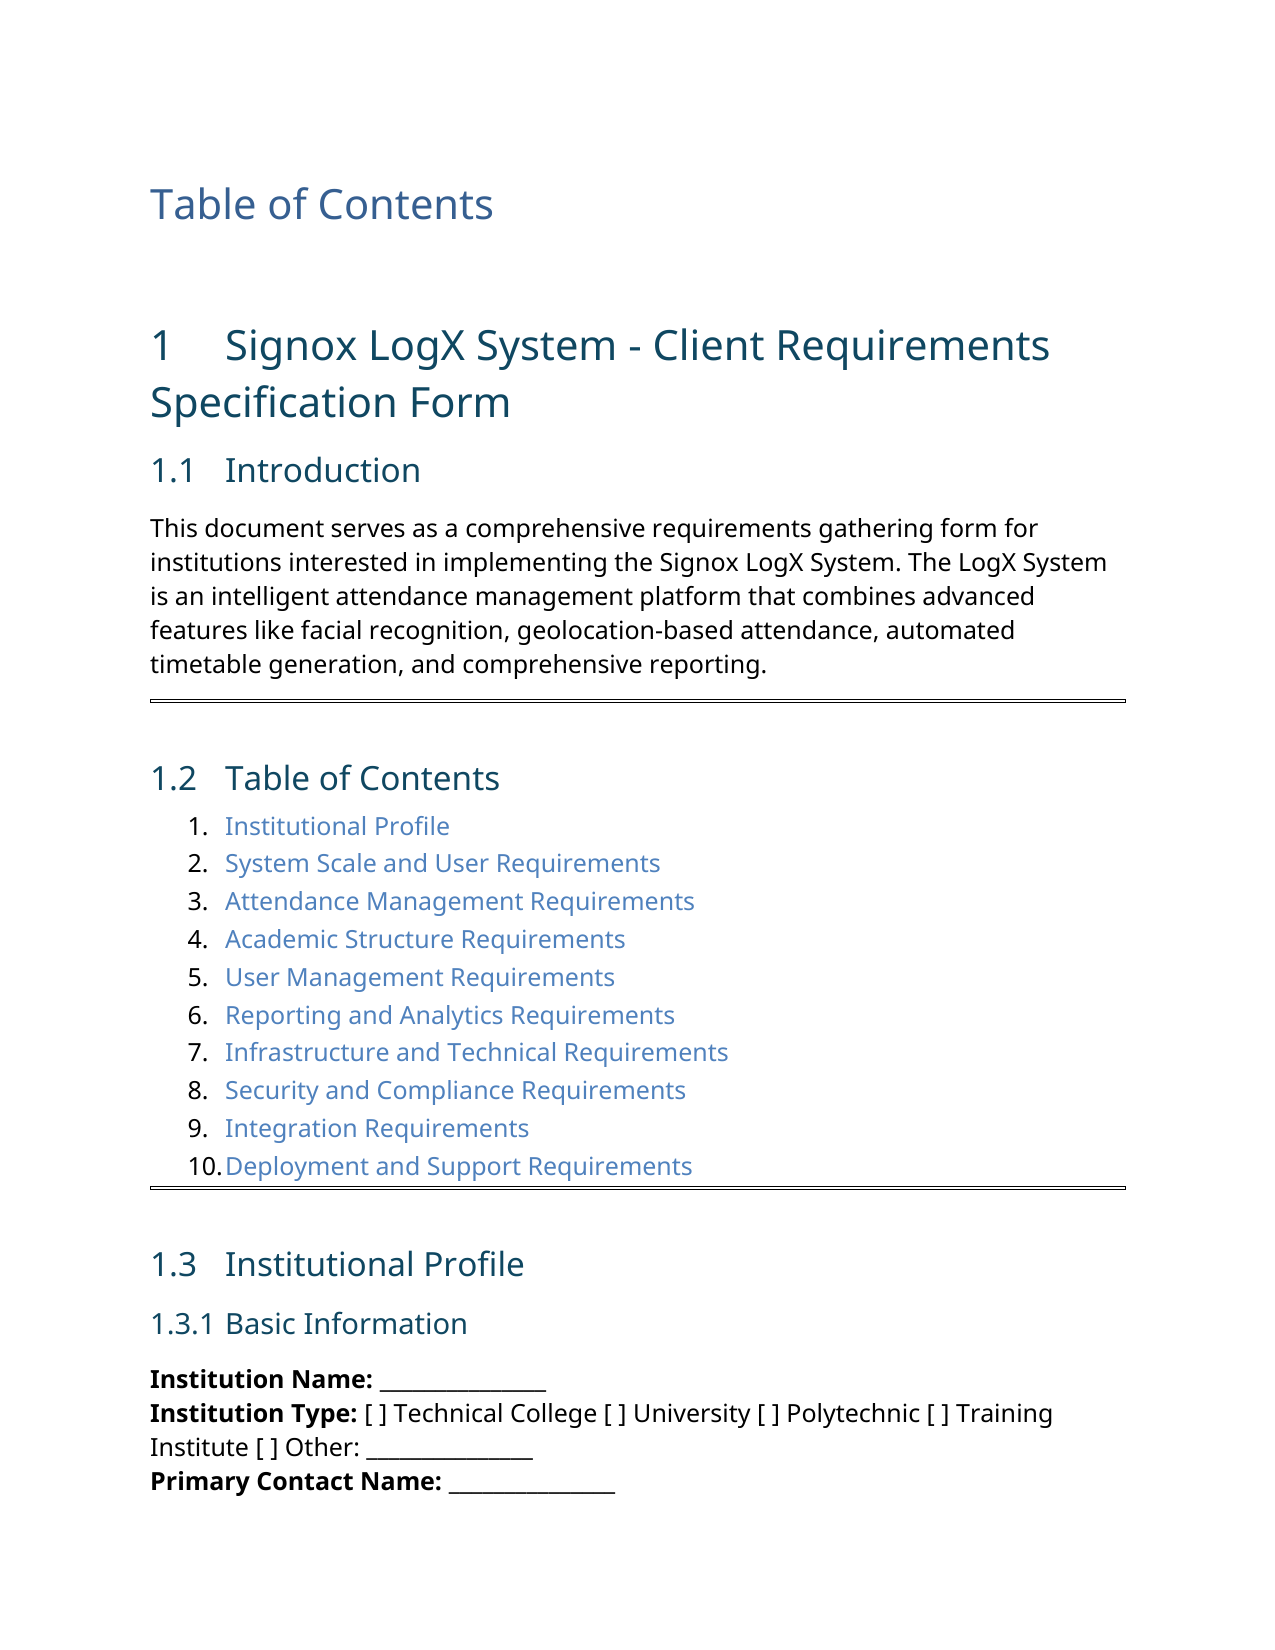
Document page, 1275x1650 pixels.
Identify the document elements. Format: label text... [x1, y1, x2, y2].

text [150, 1362, 1125, 1498]
subtitle 1.1 Introduction [150, 446, 1125, 492]
list Academic Structure Requirements [187, 922, 1125, 956]
text This document serves as a comprehensive requirements gathering form for institutions interested in implementing the Signox LogX System. The LogX System is an intelligent attendance management platform that combines advanced features like facial recognition, geolocation-based attendance, automated timetable generation, and comprehensive reporting. [150, 511, 1125, 681]
subtitle 1.2 Table of Contents [150, 754, 1125, 800]
list User Management Requirements [187, 959, 1125, 993]
subtitle 1 Signox LogX System - Client Requirements Specification Form [150, 316, 1125, 430]
list System Scale and User Requirements [187, 846, 1125, 880]
subtitle 1.3.1 Basic Information [150, 1303, 1125, 1343]
list Security and Compliance Requirements [187, 1073, 1125, 1107]
list Integration Requirements [187, 1111, 1125, 1145]
subtitle 1.3 Institutional Profile [150, 1241, 1125, 1287]
list Institutional Profile [187, 808, 1125, 842]
list Attendance Management Requirements [187, 884, 1125, 918]
list Deployment and Support Requirements [187, 1148, 1125, 1183]
list Reporting and Analytics Requirements [187, 997, 1125, 1031]
list Infrastructure and Technical Requirements [187, 1035, 1125, 1069]
